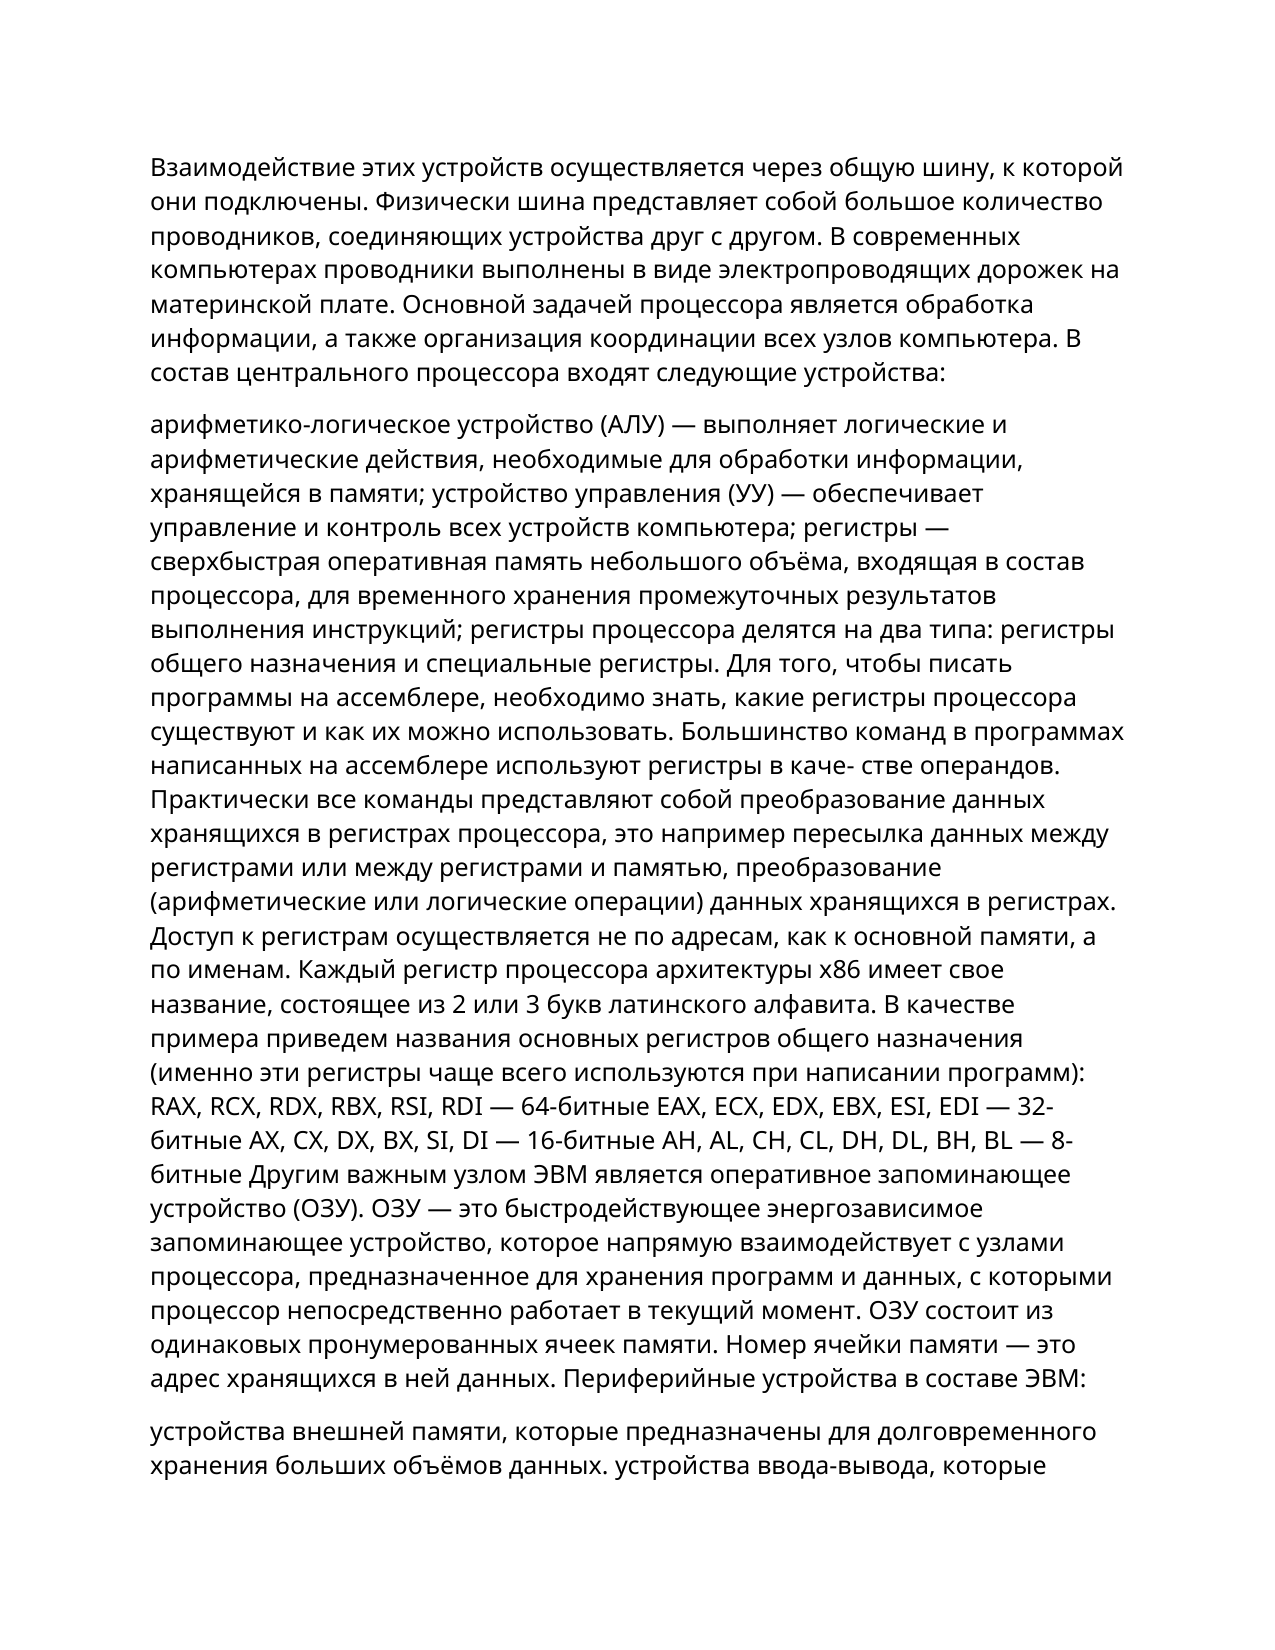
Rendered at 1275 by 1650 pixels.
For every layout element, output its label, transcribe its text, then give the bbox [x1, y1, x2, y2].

text арифметико-логическое устройство (АЛУ) — выполняет логические и арифметические действия, необходимые для обработки информации, хранящейся в памяти; устройство управления (УУ) — обеспечивает управление и контроль всех устройств компьютера; регистры — сверхбыстрая оперативная память небольшого объёма, входящая в состав процессора, для временного хранения промежуточных результатов выполнения инструкций; регистры процессора делятся на два типа: регистры общего назначения и специальные регистры. Для того, чтобы писать программы на ассемблере, необходимо знать, какие регистры процессора существуют и как их можно использовать. Большинство команд в программах написанных на ассемблере используют регистры в каче- стве операндов. Практически все команды представляют собой преобразование данных хранящихся в регистрах процессора, это например пересылка данных между регистрами или между регистрами и памятью, преобразование (арифметические или логические операции) данных хранящихся в регистрах. Доступ к регистрам осуществляется не по адресам, как к основной памяти, а по именам. Каждый регистр процессора архитектуры x86 имеет свое название, состоящее из 2 или 3 букв латинского алфавита. В качестве примера приведем названия основных регистров общего назначения (именно эти регистры чаще всего используются при написании программ): RAX, RCX, RDX, RBX, RSI, RDI — 64-битные EAX, ECX, EDX, EBX, ESI, EDI — 32-битные AX, CX, DX, BX, SI, DI — 16-битные AH, AL, CH, CL, DH, DL, BH, BL — 8-битные Другим важным узлом ЭВМ является оперативное запоминающее устройство (ОЗУ). ОЗУ — это быстродействующее энергозависимое запоминающее устройство, которое напрямую взаимодействует с узлами процессора, предназначенное для хранения программ и данных, с которыми процессор непосредственно работает в текущий момент. ОЗУ состоит из одинаковых пронумерованных ячеек памяти. Номер ячейки памяти — это адрес хранящихся в ней данных. Периферийные устройства в составе ЭВМ: [150, 407, 1125, 1395]
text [150, 1414, 1125, 1482]
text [150, 150, 1125, 388]
